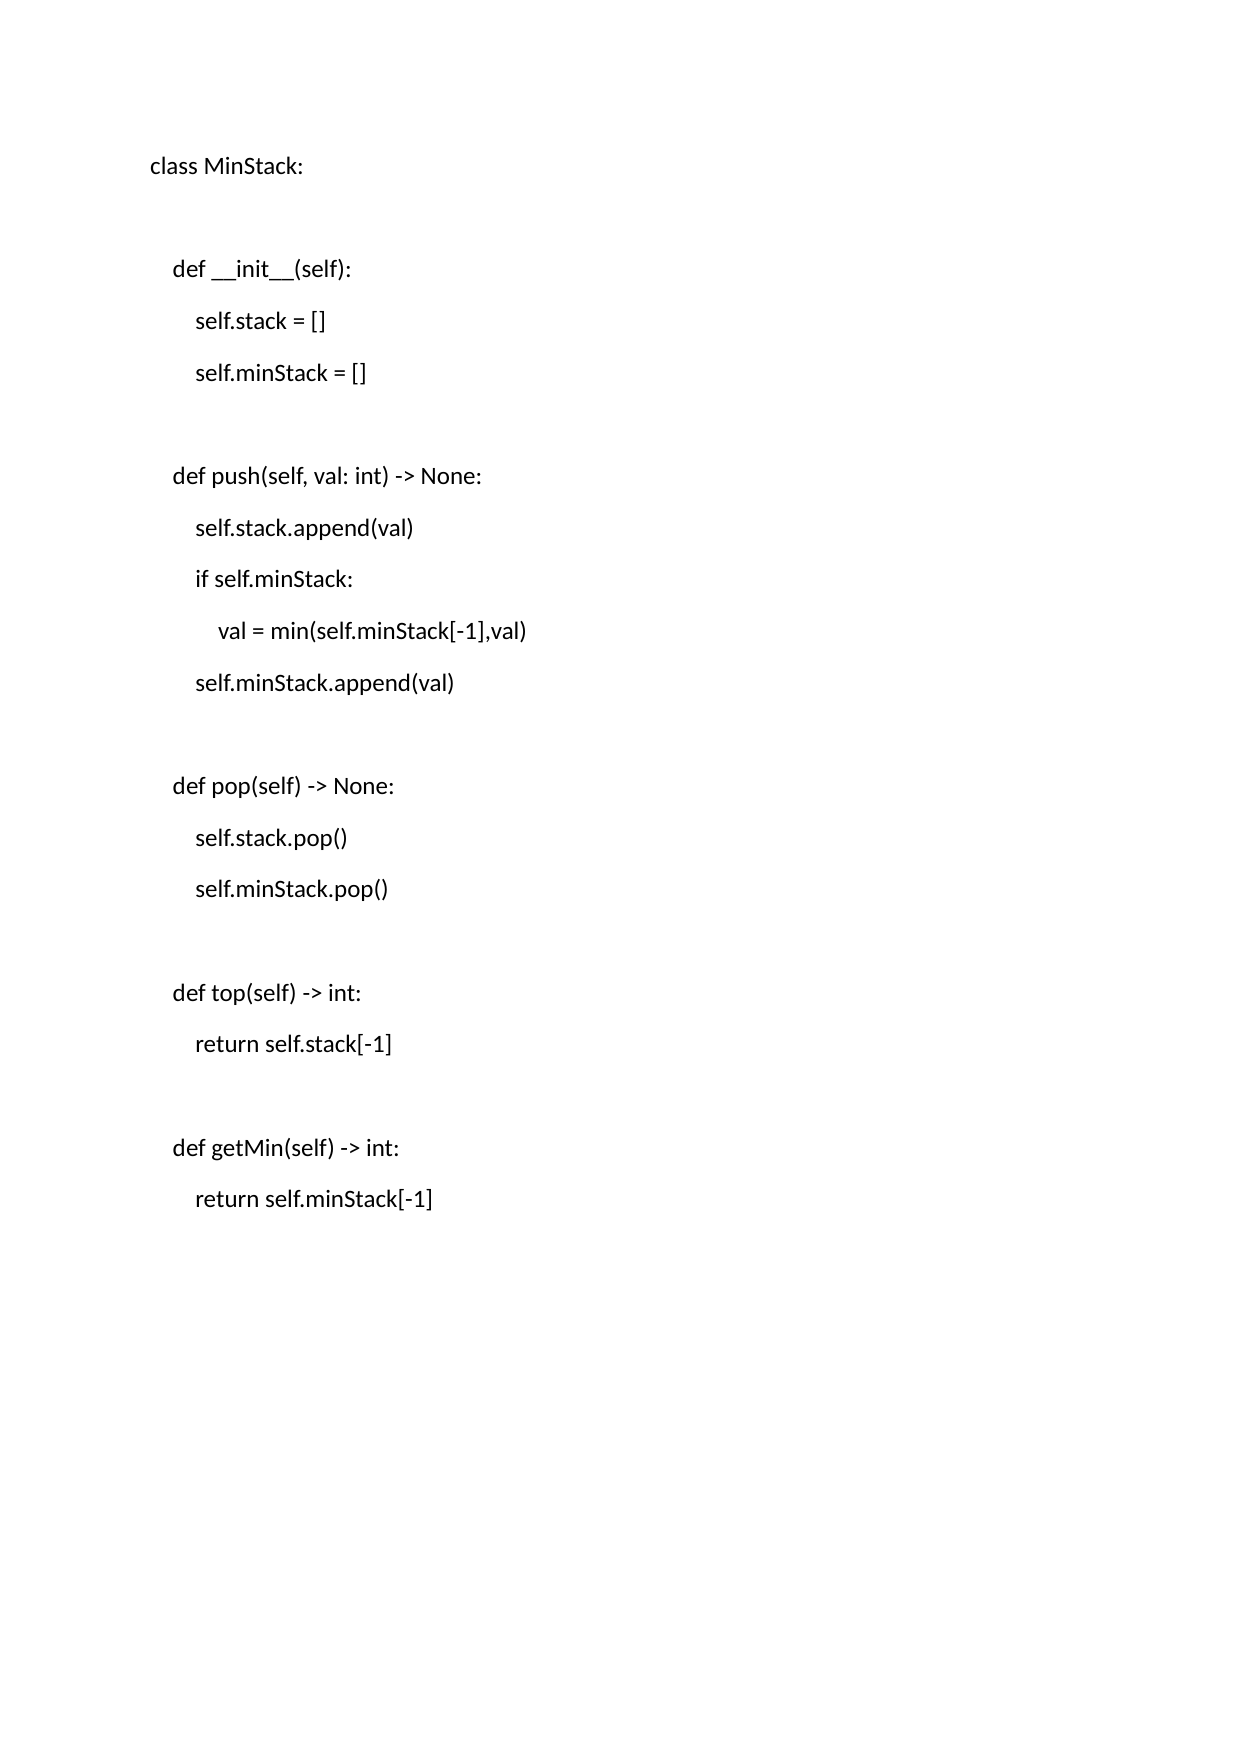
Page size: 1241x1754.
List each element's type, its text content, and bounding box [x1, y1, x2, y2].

text def top(self) -> int: [150, 977, 1090, 1007]
text self.stack.pop() [150, 822, 1090, 852]
text self.stack = [] [150, 305, 1090, 336]
text def push(self, val: int) -> None: [150, 460, 1090, 491]
text return self.stack[-1] [150, 1028, 1090, 1059]
text self.minStack.pop() [150, 873, 1090, 904]
text class MinStack: [150, 150, 1090, 181]
text def pop(self) -> None: [150, 770, 1090, 801]
text self.minStack = [] [150, 357, 1090, 387]
text def __init__(self): [150, 253, 1090, 284]
text val = min(self.minStack[-1],val) [150, 615, 1090, 646]
text if self.minStack: [150, 563, 1090, 594]
text self.stack.append(val) [150, 512, 1090, 542]
text return self.minStack[-1] [150, 1183, 1090, 1214]
text self.minStack.append(val) [150, 667, 1090, 697]
text def getMin(self) -> int: [150, 1132, 1090, 1162]
